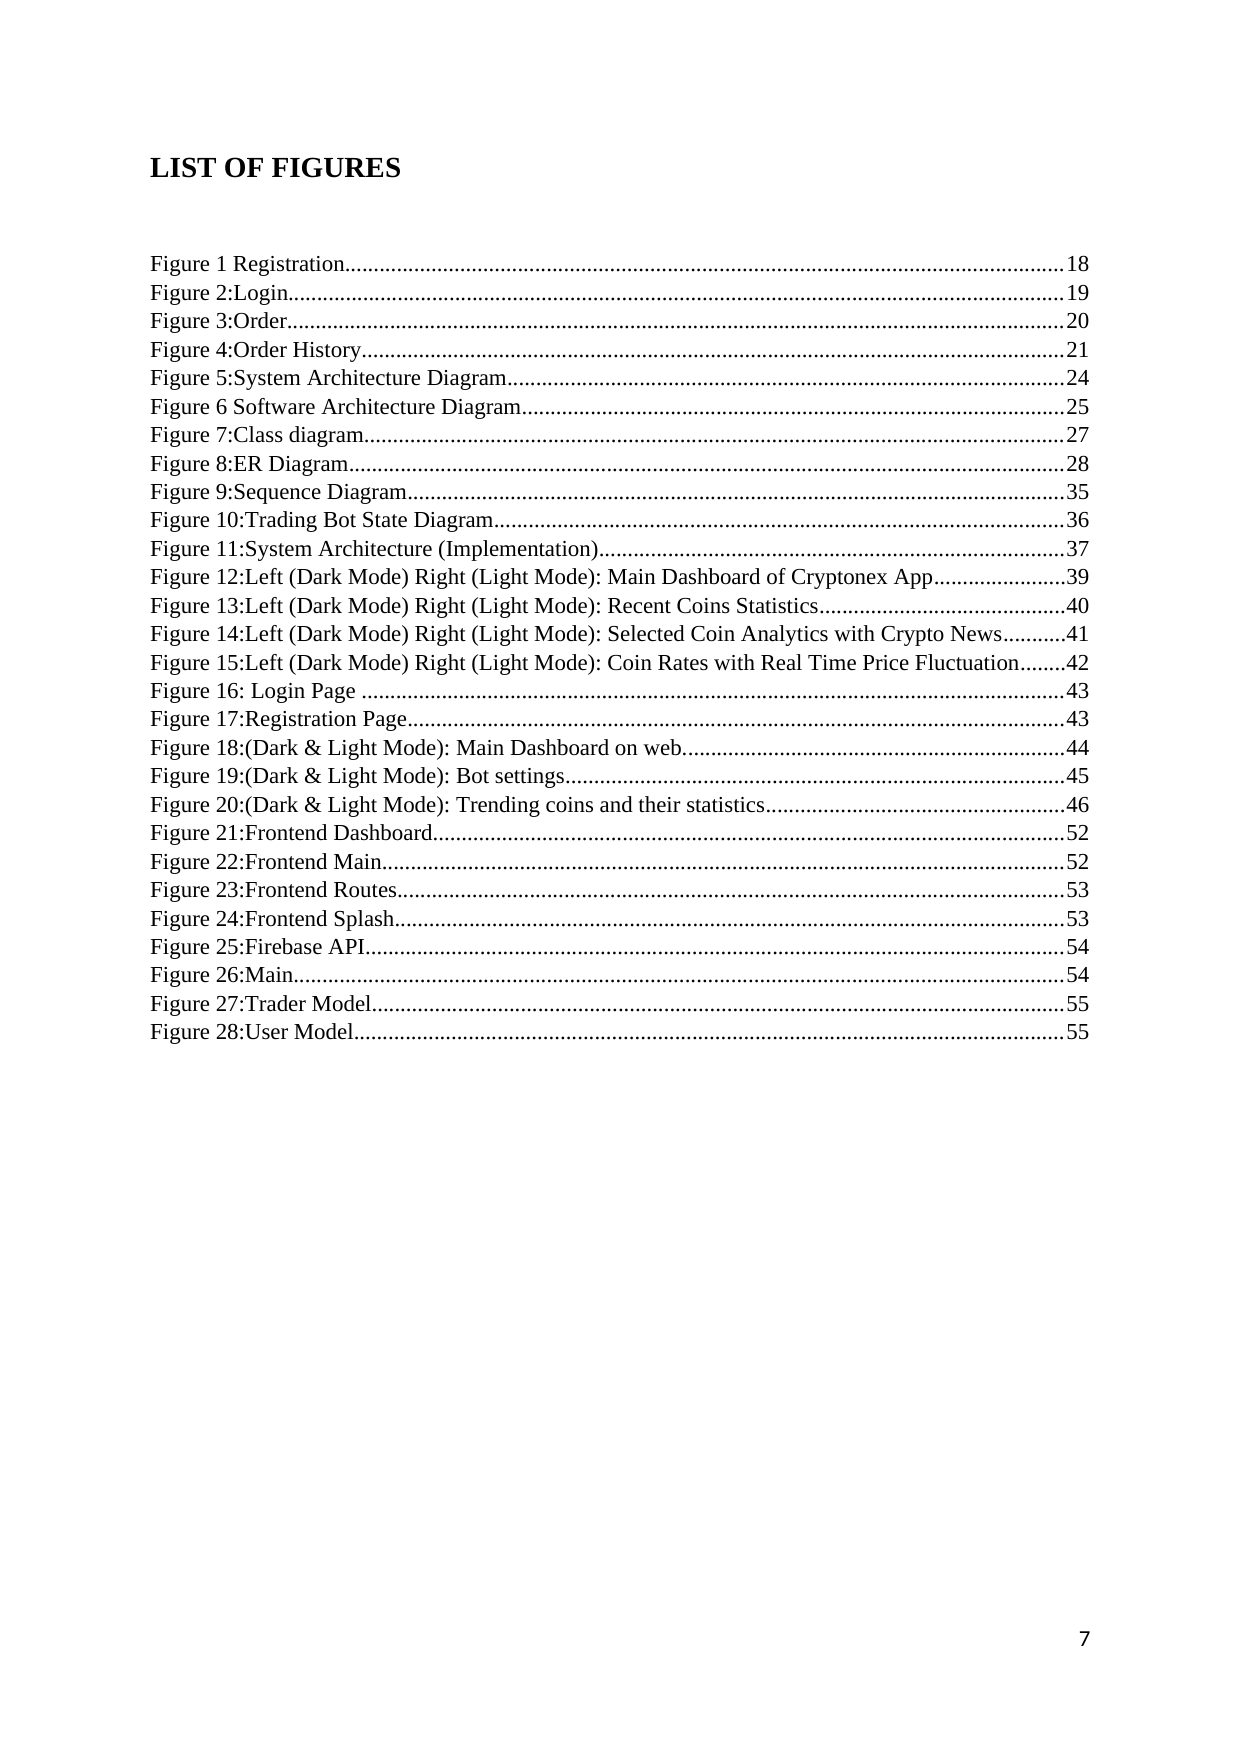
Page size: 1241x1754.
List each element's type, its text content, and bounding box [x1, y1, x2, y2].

text Figure 11:System Architecture (Implementation) 37 [150, 535, 1090, 561]
text Figure 16: Login Page 43 [150, 677, 1090, 703]
text Figure 17:Registration Page 43 [150, 706, 1090, 732]
text Figure 14:Left (Dark Mode) Right (Light Mode): Selected Coin Analytics with Crypto News 41 [150, 620, 1090, 647]
text LIST OF FIGURES [150, 150, 1090, 183]
text Figure 6 Software Architecture Diagram 25 [150, 393, 1090, 419]
text Figure 8:ER Diagram 28 [150, 449, 1090, 476]
text Figure 25:Firebase API 54 [150, 933, 1090, 959]
text Figure 21:Frontend Dashboard 52 [150, 819, 1090, 846]
text Figure 3:Order 20 [150, 307, 1090, 334]
text Figure 9:Sequence Diagram 35 [150, 478, 1090, 504]
text Figure 27:Trader Model 55 [150, 990, 1090, 1016]
text Figure 1 Registration 18 [150, 251, 1090, 277]
text Figure 19:(Dark & Light Mode): Bot settings 45 [150, 762, 1090, 789]
text Figure 5:System Architecture Diagram 24 [150, 364, 1090, 391]
text Figure 26:Main 54 [150, 961, 1090, 988]
text Figure 22:Frontend Main 52 [150, 848, 1090, 874]
text Figure 20:(Dark & Light Mode): Trending coins and their statistics 46 [150, 791, 1090, 817]
text Figure 2:Login 19 [150, 279, 1090, 305]
text Figure 7:Class diagram 27 [150, 421, 1090, 447]
text Figure 28:User Model 55 [150, 1018, 1090, 1045]
text Figure 23:Frontend Routes 53 [150, 876, 1090, 902]
text Figure 24:Frontend Splash 53 [150, 904, 1090, 931]
text Figure 13:Left (Dark Mode) Right (Light Mode): Recent Coins Statistics 40 [150, 592, 1090, 618]
text Figure 10:Trading Bot State Diagram 36 [150, 506, 1090, 533]
text Figure 18:(Dark & Light Mode): Main Dashboard on web. 44 [150, 734, 1090, 760]
text Figure 15:Left (Dark Mode) Right (Light Mode): Coin Rates with Real Time Price Fluctuation 42 [150, 649, 1090, 675]
text Figure 4:Order History 21 [150, 336, 1090, 362]
text Figure 12:Left (Dark Mode) Right (Light Mode): Main Dashboard of Cryptonex App 39 [150, 563, 1090, 590]
